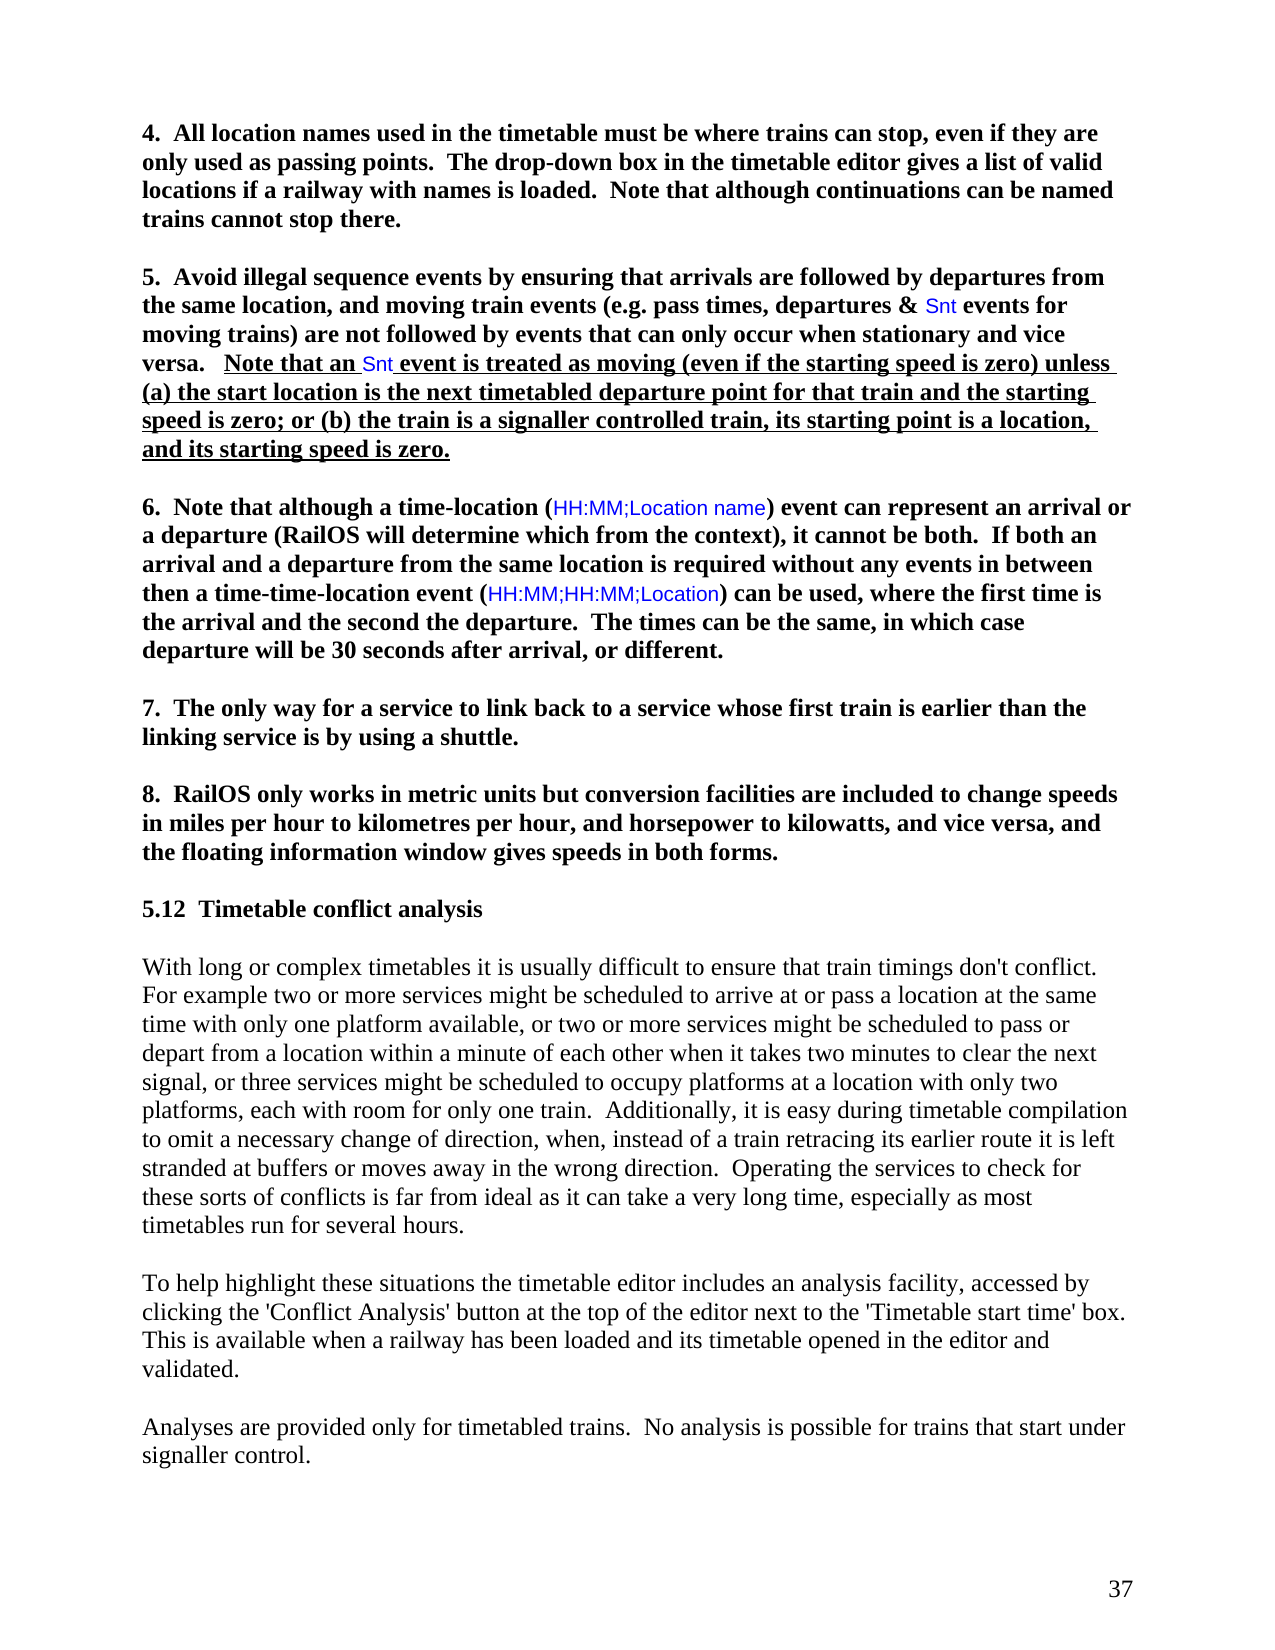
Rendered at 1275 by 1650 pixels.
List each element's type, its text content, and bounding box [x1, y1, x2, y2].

text Analyses are provided only for timetabled trains. No analysis is possible for trains that start under signaller control. [142, 1412, 1133, 1469]
text 5.12 Timetable conflict analysis [142, 894, 1133, 923]
text To help highlight these situations the timetable editor includes an analysis facility, accessed by clicking the 'Conflict Analysis' button at the top of the editor next to the 'Timetable start time' box. This is available when a railway has been loaded and its timetable opened in the editor and validated. [142, 1268, 1133, 1383]
text 7. The only way for a service to link back to a service whose first train is earlier than the linking service is by using a shuttle. [142, 693, 1133, 751]
text With long or complex timetables it is usually difficult to ensure that train timings don't conflict. For example two or more services might be scheduled to arrive at or pass a location at the same time with only one platform available, or two or more services might be scheduled to pass or depart from a location within a minute of each other when it takes two minutes to clear the next signal, or three services might be scheduled to occupy platforms at a location with only two platforms, each with room for only one train. Additionally, it is easy during timetable compilation to omit a necessary change of direction, when, instead of a train retracing its earlier route it is left stranded at buffers or moves away in the wrong direction. Operating the services to check for these sorts of conflicts is far from ideal as it can take a very long time, especially as most timetables run for several hours. [142, 952, 1133, 1239]
text 8. RailOS only works in metric units but conversion facilities are included to change speeds in miles per hour to kilometres per hour, and horsepower to kilowatts, and vice versa, and the floating information window gives speeds in both forms. [142, 779, 1133, 866]
